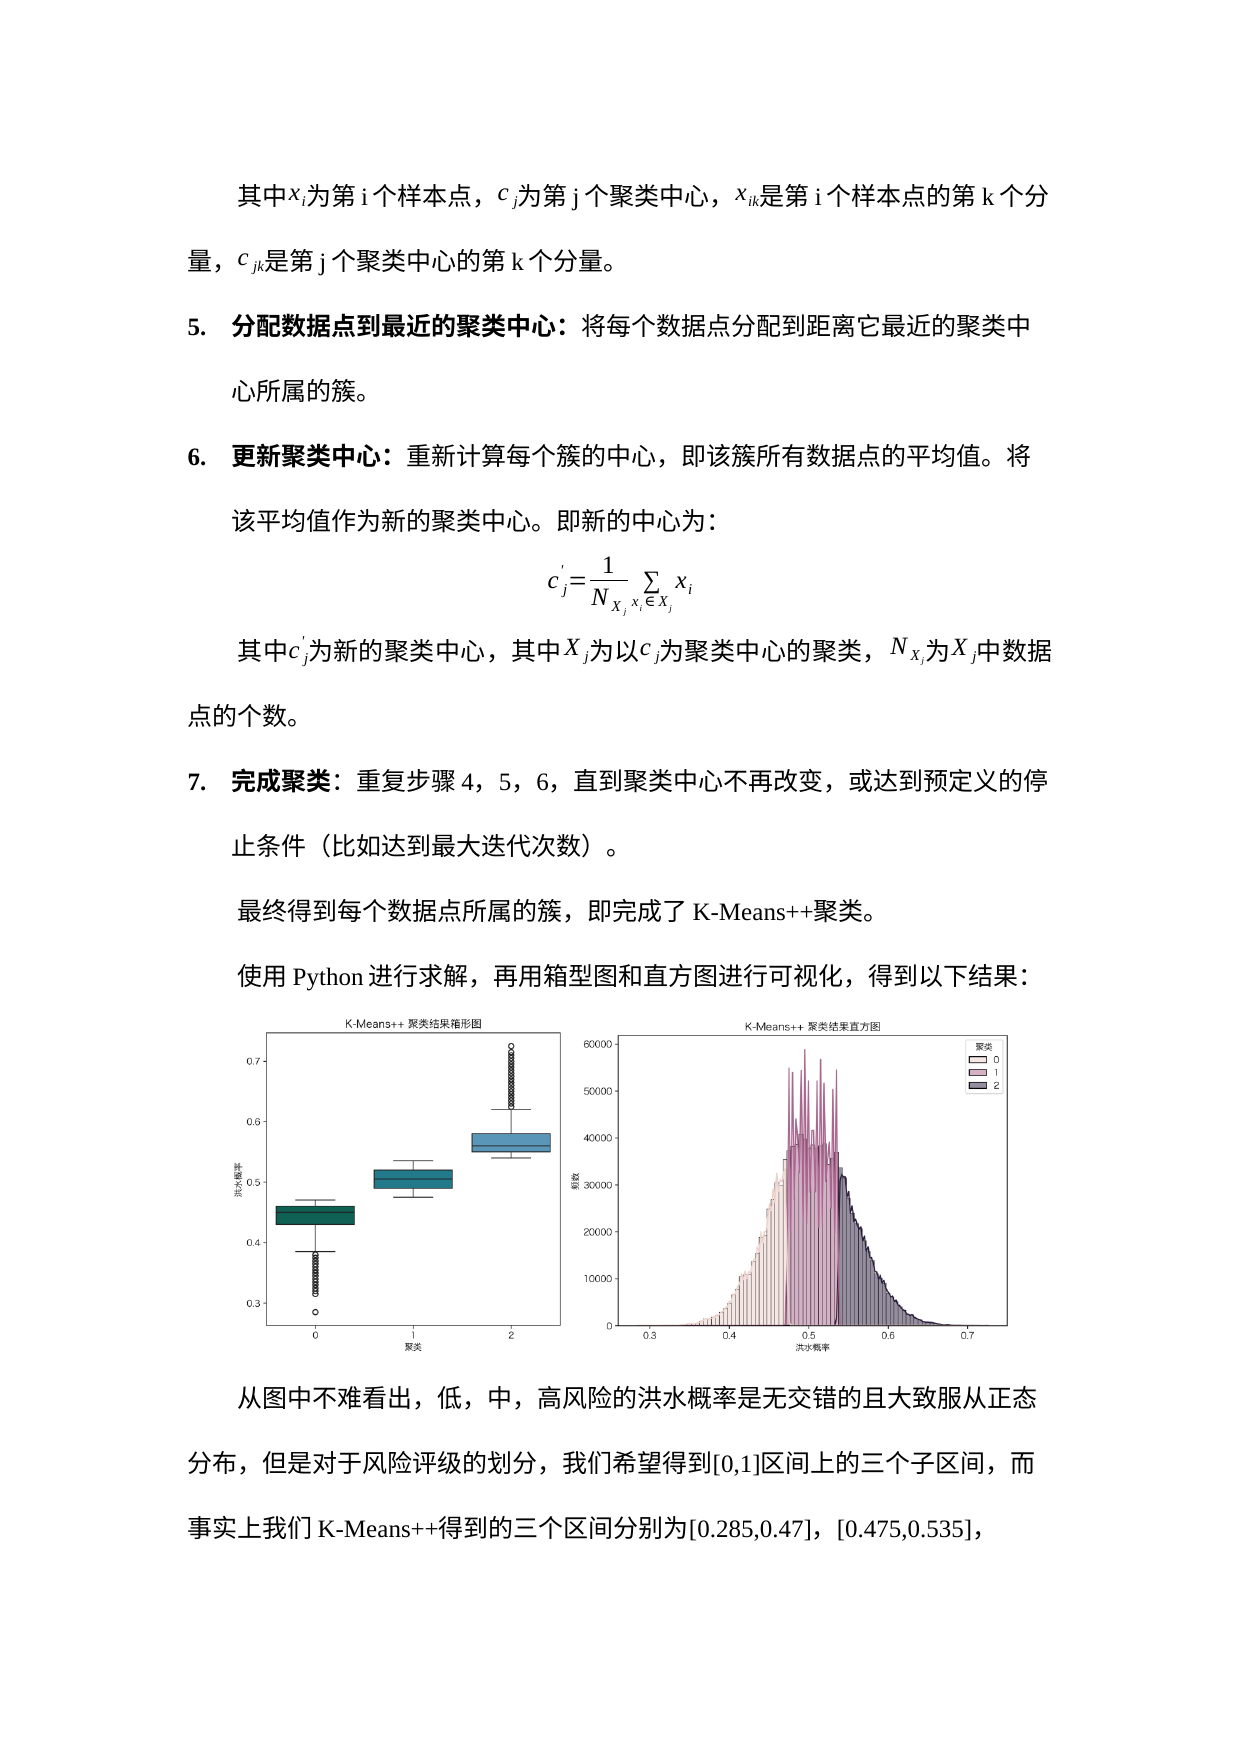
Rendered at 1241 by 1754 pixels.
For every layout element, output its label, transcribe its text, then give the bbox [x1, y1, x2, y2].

text 最终得到每个数据点所属的簇，即完成了K-Means++聚类。 [187, 877, 1053, 942]
list 更新聚类中心：重新计算每个簇的中心，即该簇所有数据点的平均值。将该平均值作为新的聚类中心。即新的中心为： [187, 422, 1053, 552]
text 其中为新的聚类中心，其中为以为聚类中心的聚类，为中数据点的个数。 [187, 617, 1053, 747]
picture [228, 1013, 1013, 1358]
text 其中为第i个样本点，为第j个聚类中心，是第i个样本点的第k个分量，是第j个聚类中心的第k个分量。 [187, 162, 1053, 292]
list 完成聚类：重复步骤4，5，6，直到聚类中心不再改变，或达到预定义的停止条件（比如达到最大迭代次数）。 [187, 747, 1053, 877]
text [187, 1364, 1053, 1559]
list 分配数据点到最近的聚类中心：将每个数据点分配到距离它最近的聚类中心所属的簇。 [187, 292, 1053, 422]
text 使用Python进行求解，再用箱型图和直方图进行可视化，得到以下结果： [187, 942, 1053, 1007]
